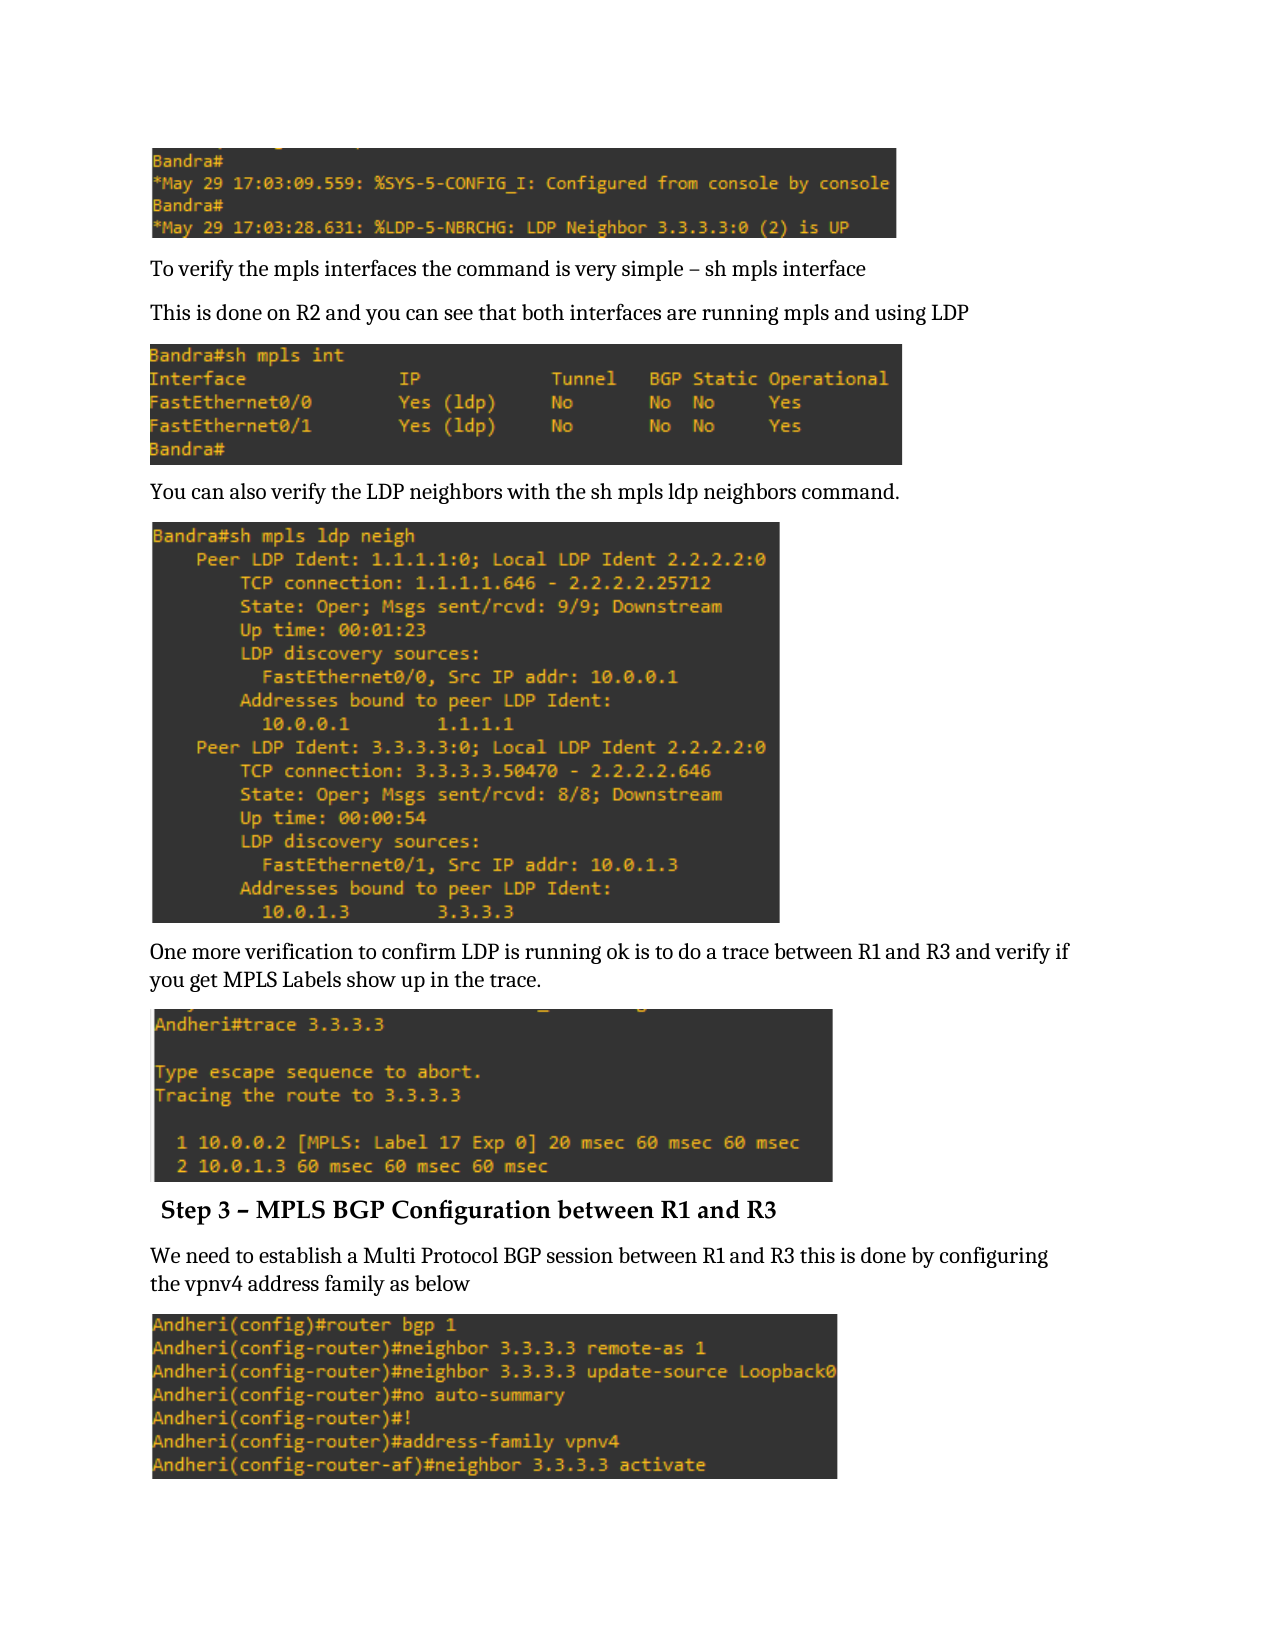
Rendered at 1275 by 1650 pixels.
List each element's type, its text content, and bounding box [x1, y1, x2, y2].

picture [150, 344, 903, 465]
text To verify the mpls interfaces the command is very simple – sh mpls interface [150, 255, 1173, 282]
text This is done on R2 and you can see that both interfaces are running mpls and using LDP [150, 300, 1173, 327]
text We need to establish a Multi Protocol BGP session between R1 and R3 this is done by configuring the vpnv4 address family as below [150, 1243, 1066, 1297]
picture [151, 1314, 838, 1479]
picture [151, 522, 780, 923]
picture [151, 148, 897, 238]
picture [150, 1009, 833, 1182]
